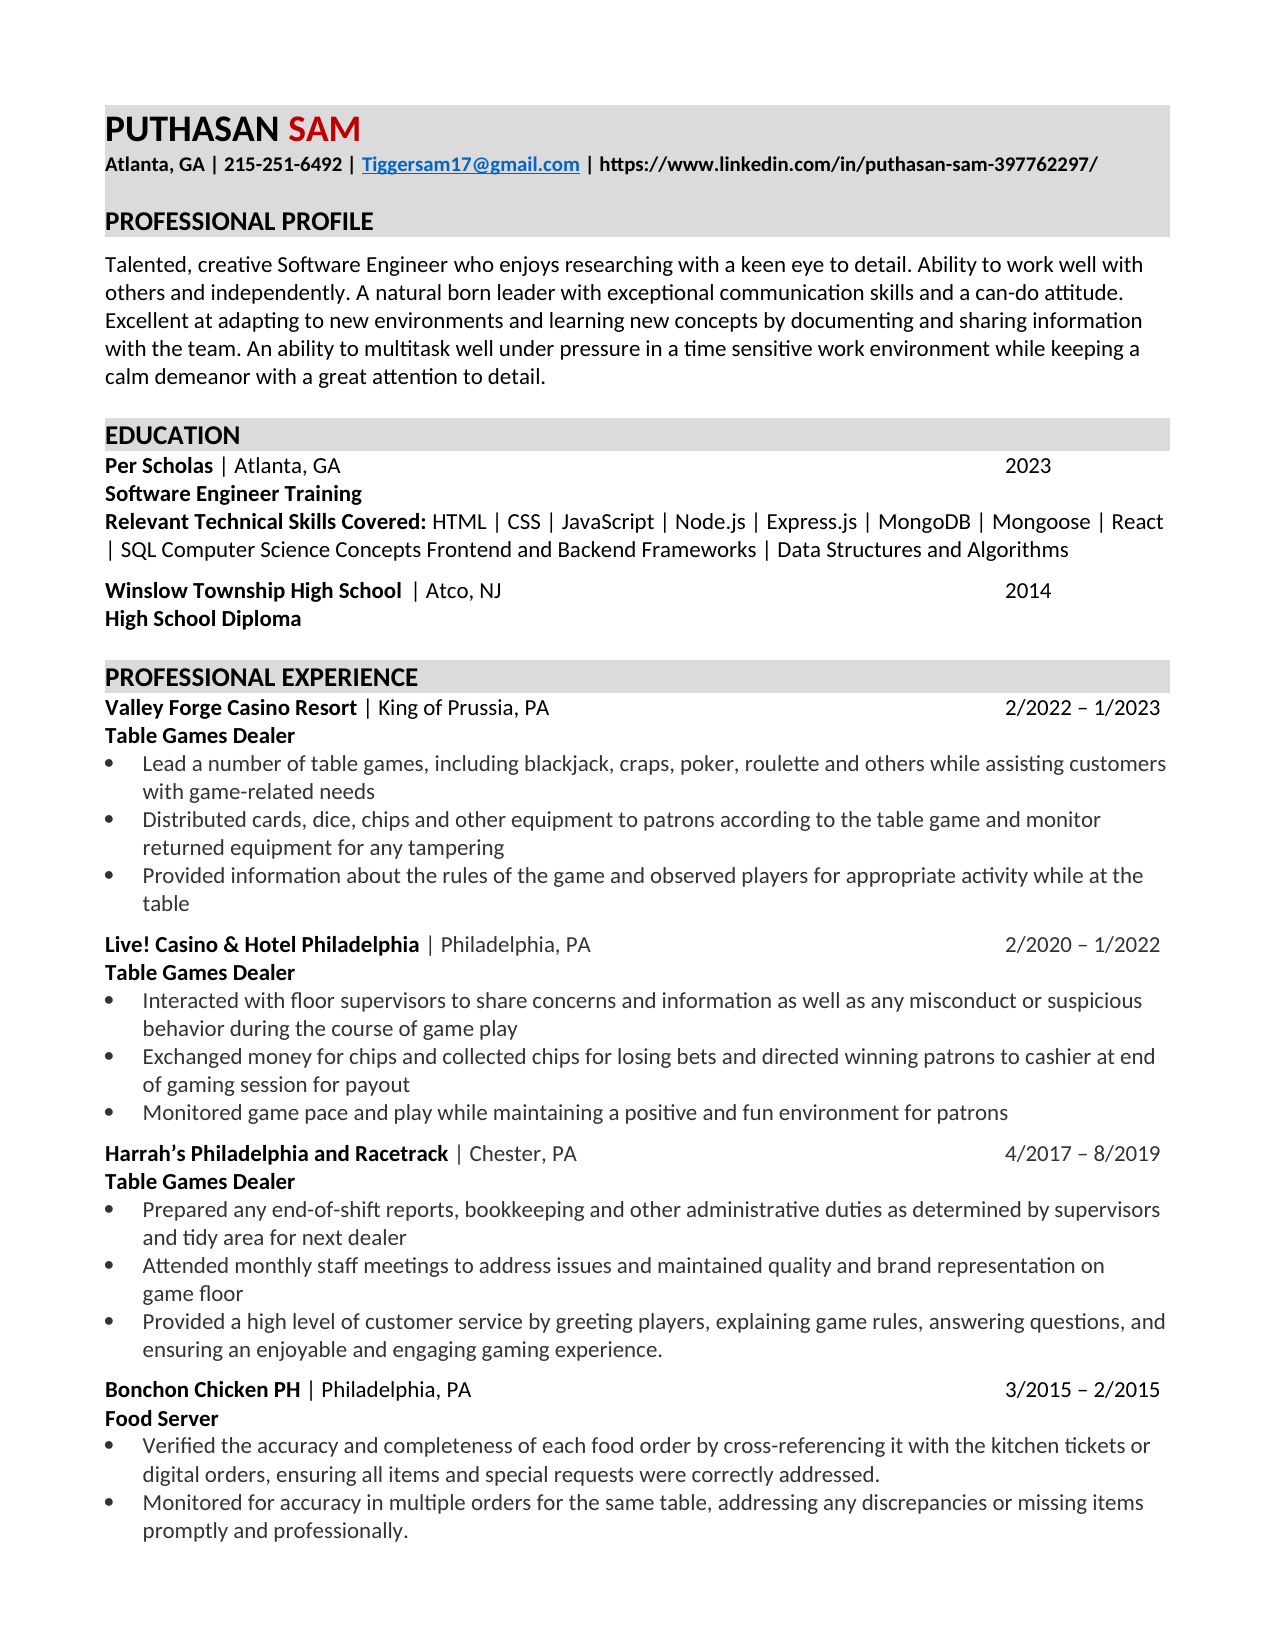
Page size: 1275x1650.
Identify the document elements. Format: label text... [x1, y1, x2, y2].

list Provided a high level of customer service by greeting players, explaining game rules, answering questions, and ensuring an enjoyable and engaging gaming experience. [105, 1307, 1170, 1363]
list Verified the accuracy and completeness of each food order by cross-referencing it with the kitchen tickets or digital orders, ensuring all items and special requests were correctly addressed. [105, 1432, 1170, 1488]
text Per Scholas | Atlanta, GA 2023 [105, 451, 1170, 479]
list Attended monthly staff meetings to address issues and maintained quality and brand representation on [105, 1251, 1170, 1279]
title PUTHASAN SAM [105, 105, 1170, 151]
text Bonchon Chicken PH | Philadelphia, PA 3/2015 – 2/2015 [105, 1376, 1170, 1404]
text Table Games Dealer [105, 958, 1170, 986]
list Prepared any end-of-shift reports, bookkeeping and other administrative duties as determined by supervisors and tidy area for next dealer [105, 1195, 1170, 1251]
text Live! Casino & Hotel Philadelphia | Philadelphia, PA 2/2020 – 1/2022 [105, 930, 1170, 958]
text Valley Forge Casino Resort | King of Prussia, PA 2/2022 – 1/2023 [105, 693, 1170, 721]
list Distributed cards, dice, chips and other equipment to patrons according to the table game and monitor returned equipment for any tampering [105, 805, 1170, 861]
text Relevant Technical Skills Covered: HTML | CSS | JavaScript | Node.js | Express.js | MongoDB | Mongoose | React | SQL Computer Science Concepts Frontend and Backend Frameworks | Data Structures and Algorithms [105, 507, 1170, 563]
text PROFESSIONAL EXPERIENCE [105, 660, 1170, 693]
list Monitored for accuracy in multiple orders for the same table, addressing any discrepancies or missing items promptly and professionally. [105, 1488, 1170, 1544]
text Table Games Dealer [105, 1167, 1170, 1195]
text EDUCATION [105, 418, 1170, 451]
text High School Diploma [105, 604, 1170, 632]
text Software Engineer Training [105, 479, 1170, 507]
list Lead a number of table games, including blackjack, craps, poker, roulette and others while assisting customers with game-related needs [105, 749, 1170, 805]
text Harrah’s Philadelphia and Racetrack | Chester, PA 4/2017 – 8/2019 [105, 1139, 1170, 1167]
list Monitored game pace and play while maintaining a positive and fun environment for patrons [105, 1098, 1170, 1126]
list Interacted with floor supervisors to share concerns and information as well as any misconduct or suspicious behavior during the course of game play [105, 986, 1170, 1042]
text Food Server [105, 1404, 1170, 1432]
text Talented, creative Software Engineer who enjoys researching with a keen eye to detail. Ability to work well with others and independently. A natural born leader with exceptional communication skills and a can-do attitude. [105, 250, 1170, 306]
list Exchanged money for chips and collected chips for losing bets and directed winning patrons to cashier at end of gaming session for payout [105, 1042, 1170, 1098]
text Winslow Township High School | Atco, NJ 2014 [105, 576, 1170, 604]
text Atlanta, GA | 215-251-6492 | Tiggersam17@gmail.com | https://www.linkedin.com/in/puthasan-sam-397762297/ [105, 151, 1170, 176]
text Table Games Dealer [105, 721, 1170, 749]
text Excellent at adapting to new environments and learning new concepts by documenting and sharing information with the team. An ability to multitask well under pressure in a time sensitive work environment while keeping a calm demeanor with a great attention to detail. [105, 306, 1170, 390]
text PROFESSIONAL PROFILE [105, 204, 1170, 237]
list game floor [142, 1279, 1170, 1307]
list Provided information about the rules of the game and observed players for appropriate activity while at the table [105, 861, 1170, 917]
